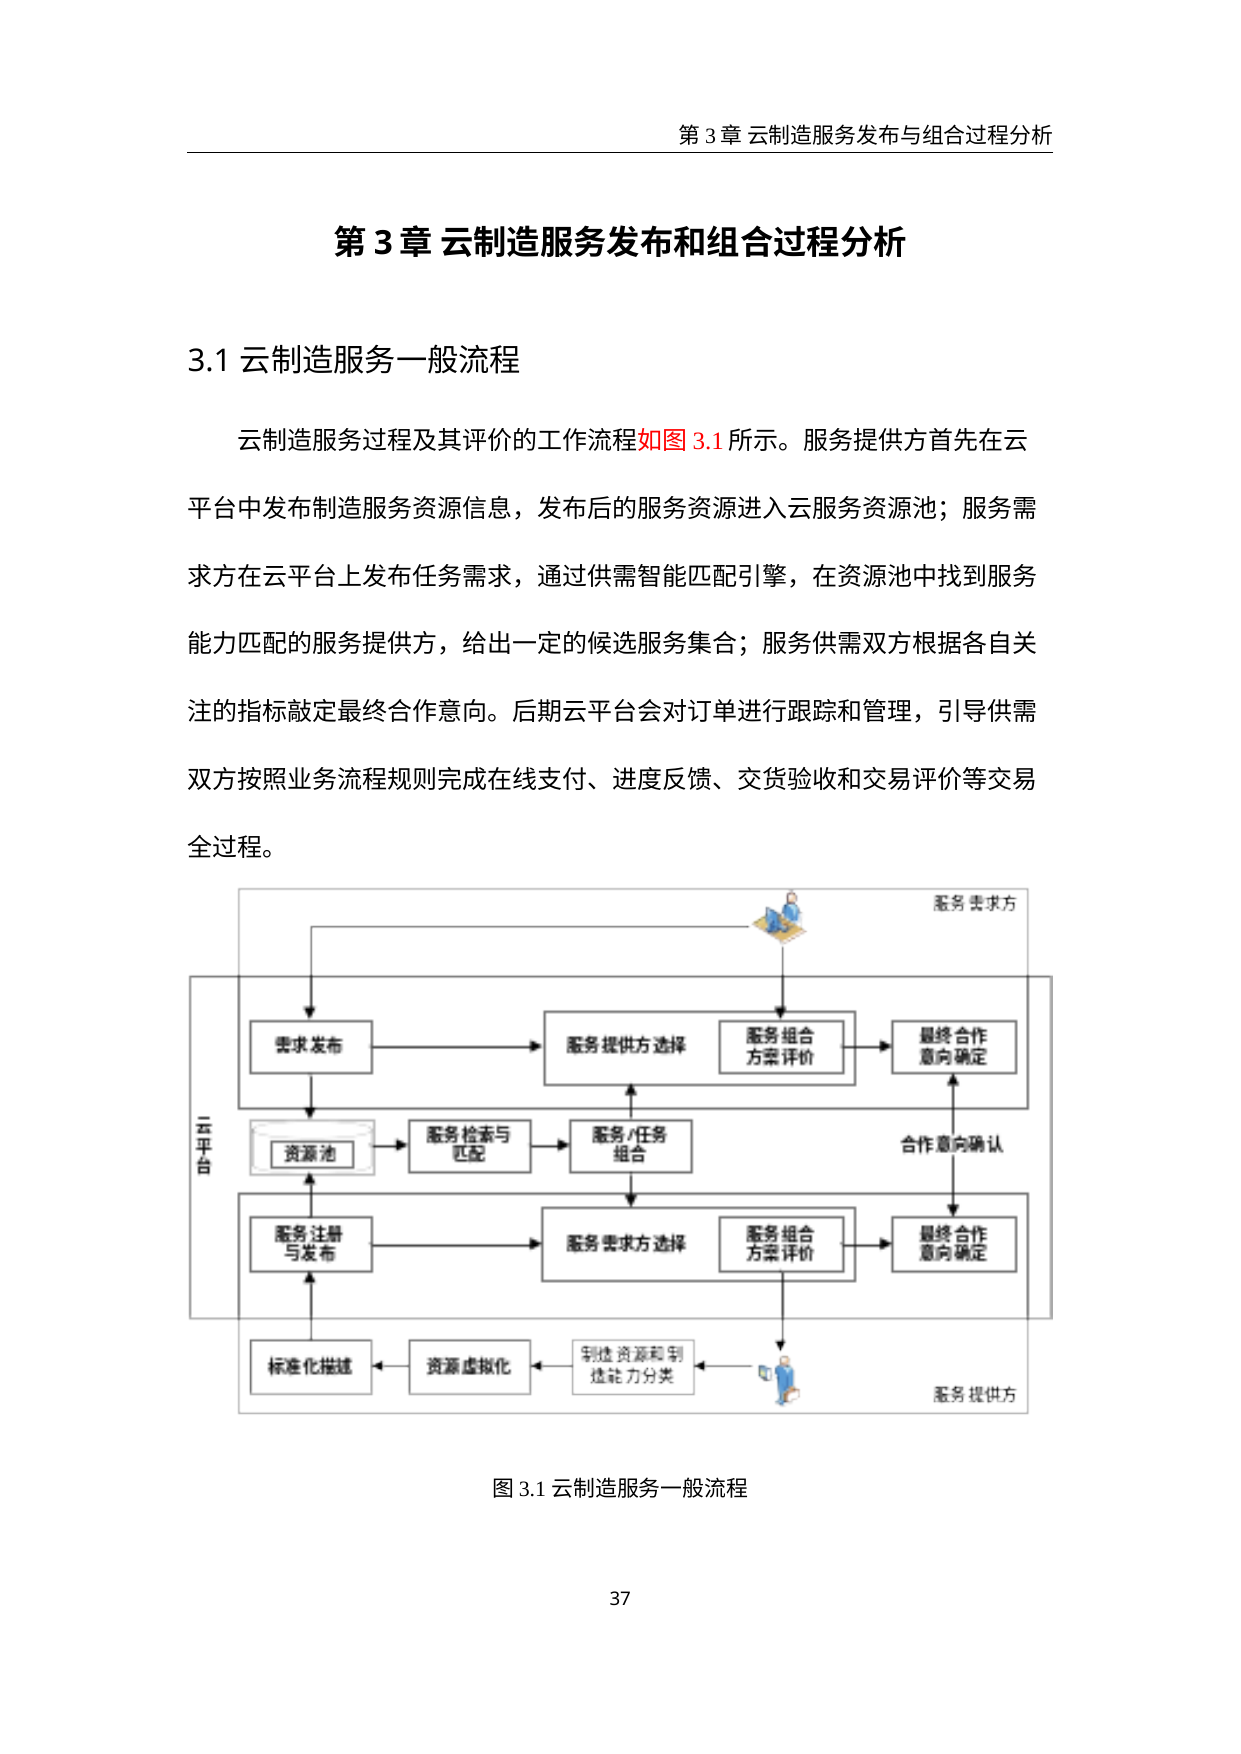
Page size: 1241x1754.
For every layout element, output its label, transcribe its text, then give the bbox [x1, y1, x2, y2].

text 云制造服务过程及其评价的工作流程如图3.1所示。服务提供方首先在云平台中发布制造服务资源信息，发布后的服务资源进入云服务资源池；服务需求方在云平台上发布任务需求，通过供需智能匹配引擎，在资源池中找到服务能力匹配的服务提供方，给出一定的候选服务集合；服务供需双方根据各自关注的指标敲定最终合作意向。后期云平台会对订单进行跟踪和管理，引导供需双方按照业务流程规则完成在线支付、进度反馈、交货验收和交易评价等交易全过程。 [187, 404, 1053, 880]
text 图3.1 云制造服务一般流程 [187, 1469, 1053, 1503]
subtitle 第3章 云制造服务发布和组合过程分析 [187, 206, 1053, 274]
subtitle 3.1 云制造服务一般流程 [187, 324, 1053, 392]
